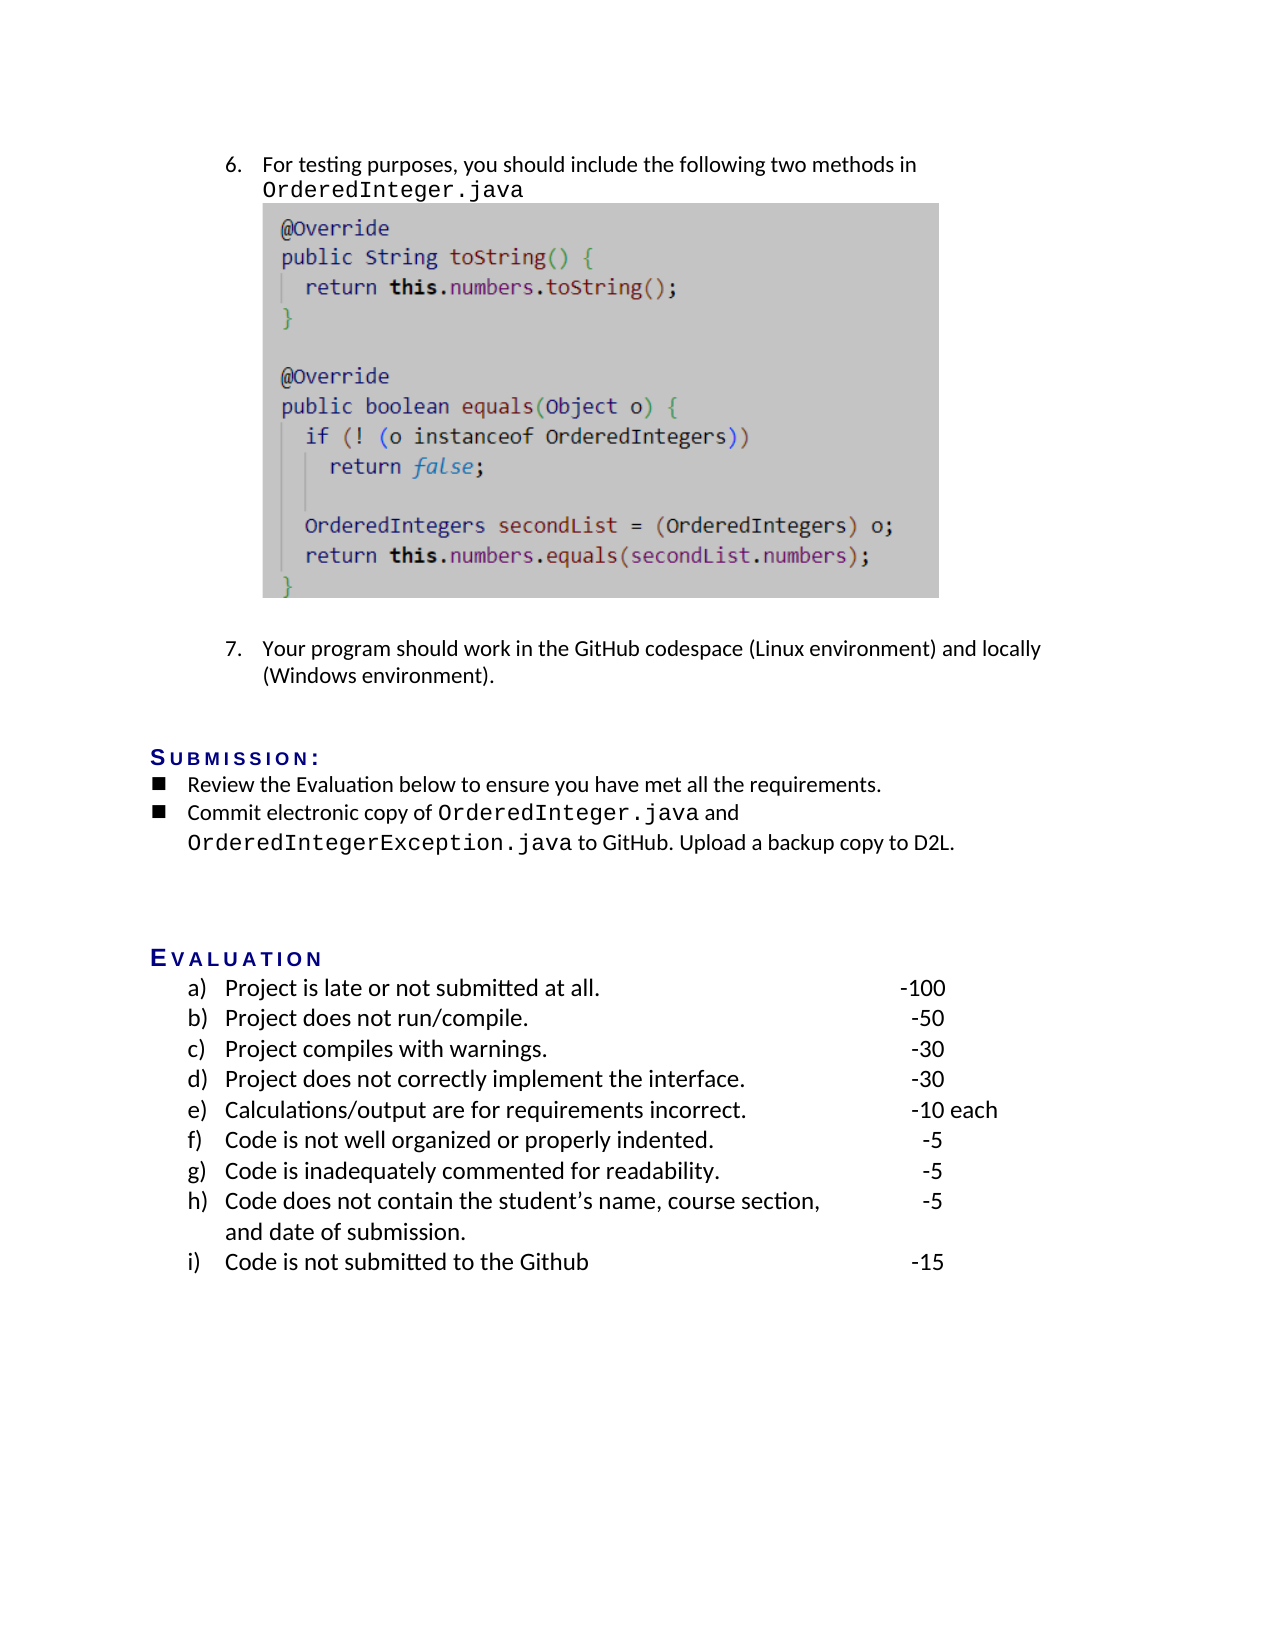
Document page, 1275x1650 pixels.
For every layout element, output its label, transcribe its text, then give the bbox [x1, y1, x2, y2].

list Your program should work in the GitHub codespace (Linux environment) and locally (Windows environment). [225, 634, 1125, 690]
list Project is late or not submitted at all. -100 [187, 972, 1125, 1002]
subtitle Submission: [150, 744, 1125, 770]
list Code is not submitted to the Github -15 [187, 1246, 1125, 1277]
list Project does not run/compile. -50 [187, 1002, 1125, 1033]
list Project compiles with warnings. -30 [187, 1033, 1125, 1063]
list Calculations/output are for requirements incorrect. -10 each [187, 1094, 1125, 1124]
list Review the Evaluation below to ensure you have met all the requirements. [150, 770, 1125, 798]
list Code is inadequately commented for readability. -5 [187, 1155, 1125, 1185]
list Commit electronic copy of OrderedInteger.java and OrderedIntegerException.java to GitHub. Upload a backup copy to D2L. [150, 798, 1125, 857]
list Project does not correctly implement the interface. -30 [187, 1063, 1125, 1094]
text and date of submission. [225, 1216, 1125, 1246]
list Code does not contain the student’s name, course section, -5 [187, 1185, 1125, 1216]
list Code is not well organized or properly indented. -5 [187, 1124, 1125, 1155]
text Evaluation [150, 943, 1125, 972]
picture [262, 203, 939, 598]
